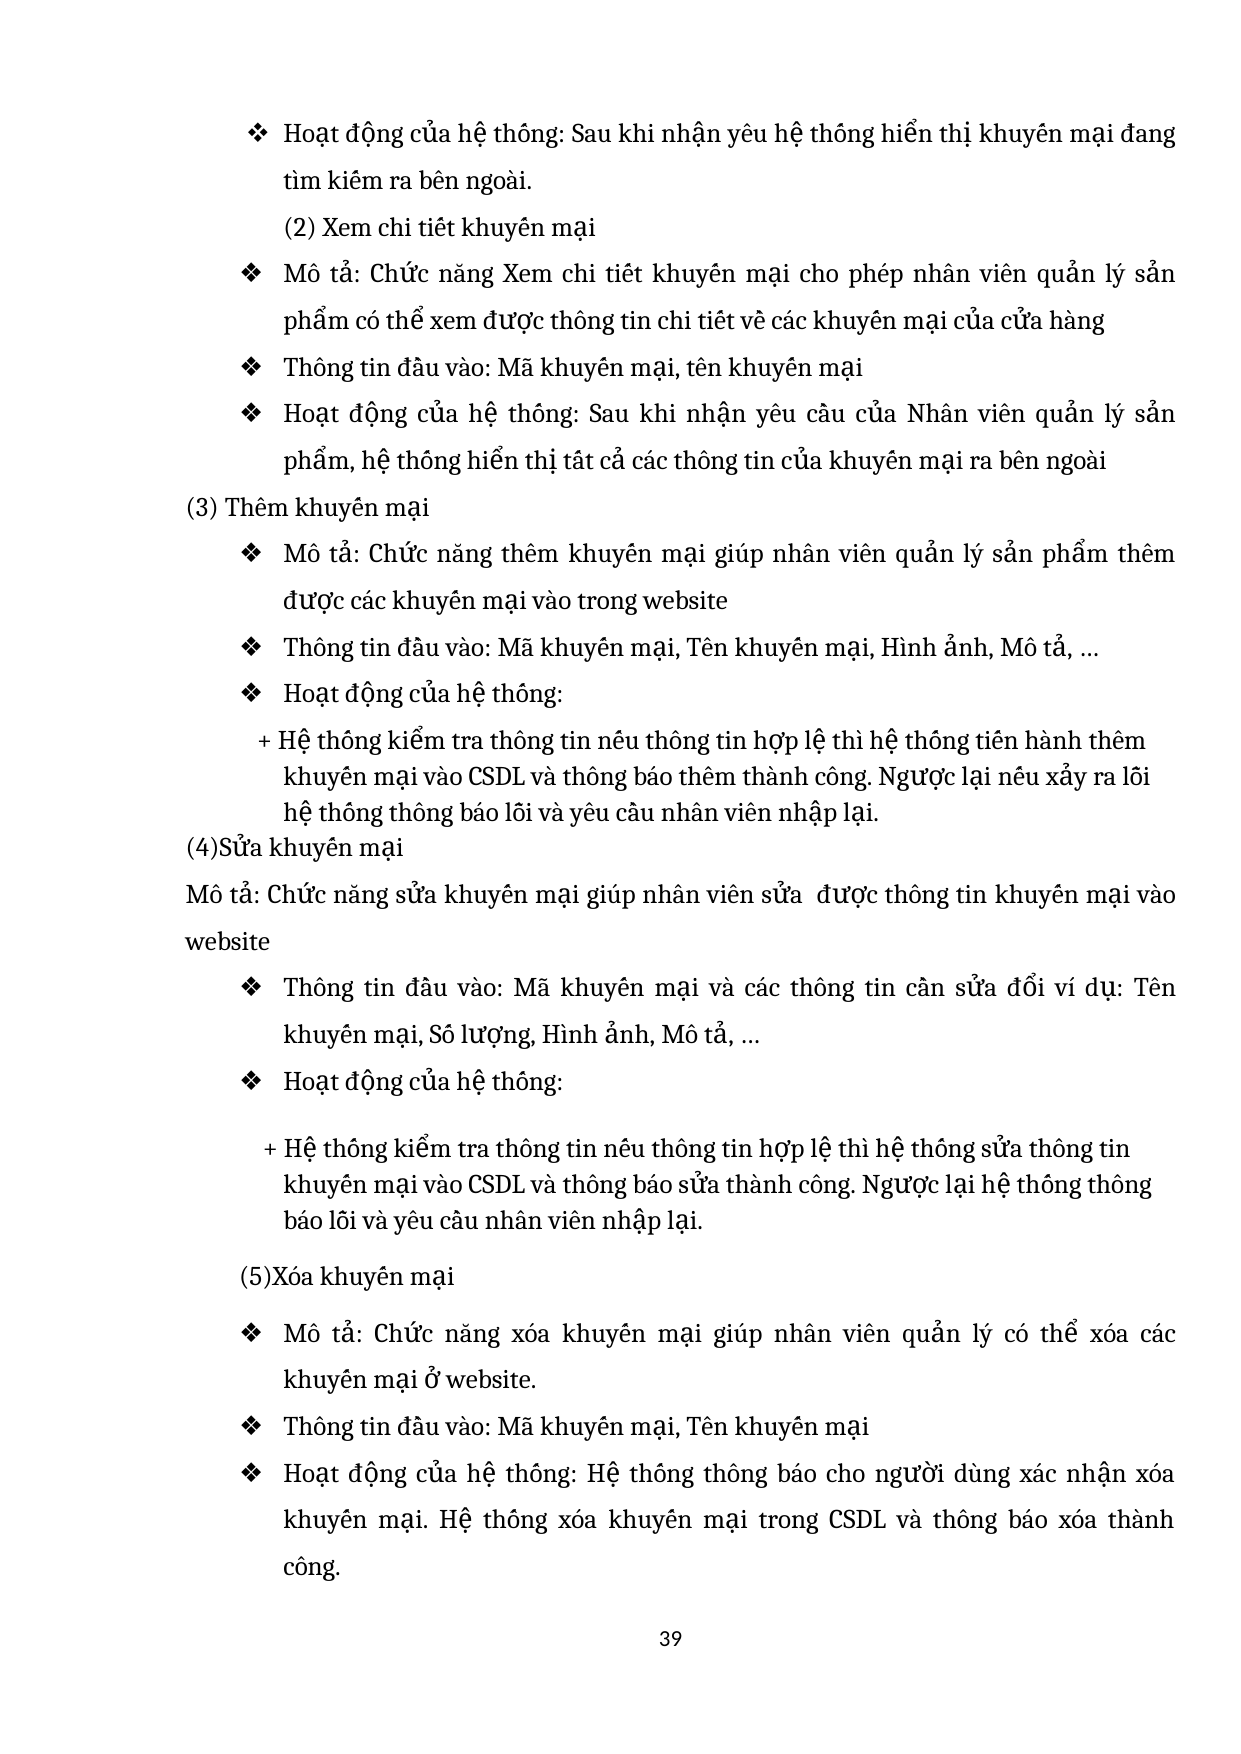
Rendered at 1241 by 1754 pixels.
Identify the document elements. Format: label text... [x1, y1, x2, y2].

text Mô tả: Chức năng sửa khuyến mại giúp nhân viên sửa được thông tin khuyến mại vào website [185, 879, 1176, 957]
list Thông tin đầu vào: Mã khuyến mại, Tên khuyến mại, Hình ảnh, Mô tả, … [239, 632, 1176, 663]
list Mô tả: Chức năng Xem chi tiết khuyến mại cho phép nhân viên quản lý sản phẩm có thể xem được thông tin chi tiết về các khuyến mại của cửa hàng [239, 258, 1176, 336]
text (4)Sửa khuyến mại [185, 832, 1176, 863]
text (5)Xóa khuyến mại [239, 1261, 1176, 1292]
list Hoạt động của hệ thống: Hệ thống thông báo cho người dùng xác nhận xóa khuyến mại. Hệ thống xóa khuyến mại trong CSDL và thông báo xóa thành công. [239, 1458, 1176, 1582]
list Mô tả: Chức năng xóa khuyến mại giúp nhân viên quản lý có thể xóa các khuyến mại ở website. [239, 1318, 1176, 1396]
list Thông tin đầu vào: Mã khuyến mại, tên khuyến mại [239, 352, 1176, 383]
list Hoạt động của hệ thống: [239, 678, 1176, 710]
list Thông tin đầu vào: Mã khuyến mại, Tên khuyến mại [239, 1411, 1176, 1442]
list (2) Xem chi tiết khuyến mại [283, 212, 1176, 243]
text + Hệ thống kiểm tra thông tin nếu thông tin hợp lệ thì hệ thống sửa thông tin khuyến mại vào CSDL và thông báo sửa thành công. Ngược lại hệ thống thông báo lỗi và yêu cầu nhân viên nhập lại. [239, 1133, 1176, 1236]
list Hoạt động của hệ thống: [239, 1066, 1176, 1097]
text + Hệ thống kiểm tra thông tin nếu thông tin hợp lệ thì hệ thống tiến hành thêm khuyến mại vào CSDL và thông báo thêm thành công. Ngược lại nếu xảy ra lỗi hệ thống thông báo lỗi và yêu cầu nhân viên nhập lại. [239, 725, 1176, 828]
text (3) Thêm khuyến mại [185, 492, 1176, 523]
list Hoạt động của hệ thống: Sau khi nhận yêu hệ thống hiển thị khuyến mại đang tìm kiếm ra bên ngoài. [246, 118, 1176, 196]
list Hoạt động của hệ thống: Sau khi nhận yêu cầu của Nhân viên quản lý sản phẩm, hệ thống hiển thị tất cả các thông tin của khuyến mại ra bên ngoài [239, 398, 1176, 476]
list Thông tin đầu vào: Mã khuyến mại và các thông tin cần sửa đổi ví dụ: Tên khuyến mại, Số lượng, Hình ảnh, Mô tả, … [239, 972, 1176, 1050]
list Mô tả: Chức năng thêm khuyến mại giúp nhân viên quản lý sản phẩm thêm được các khuyến mại vào trong website [239, 538, 1176, 616]
